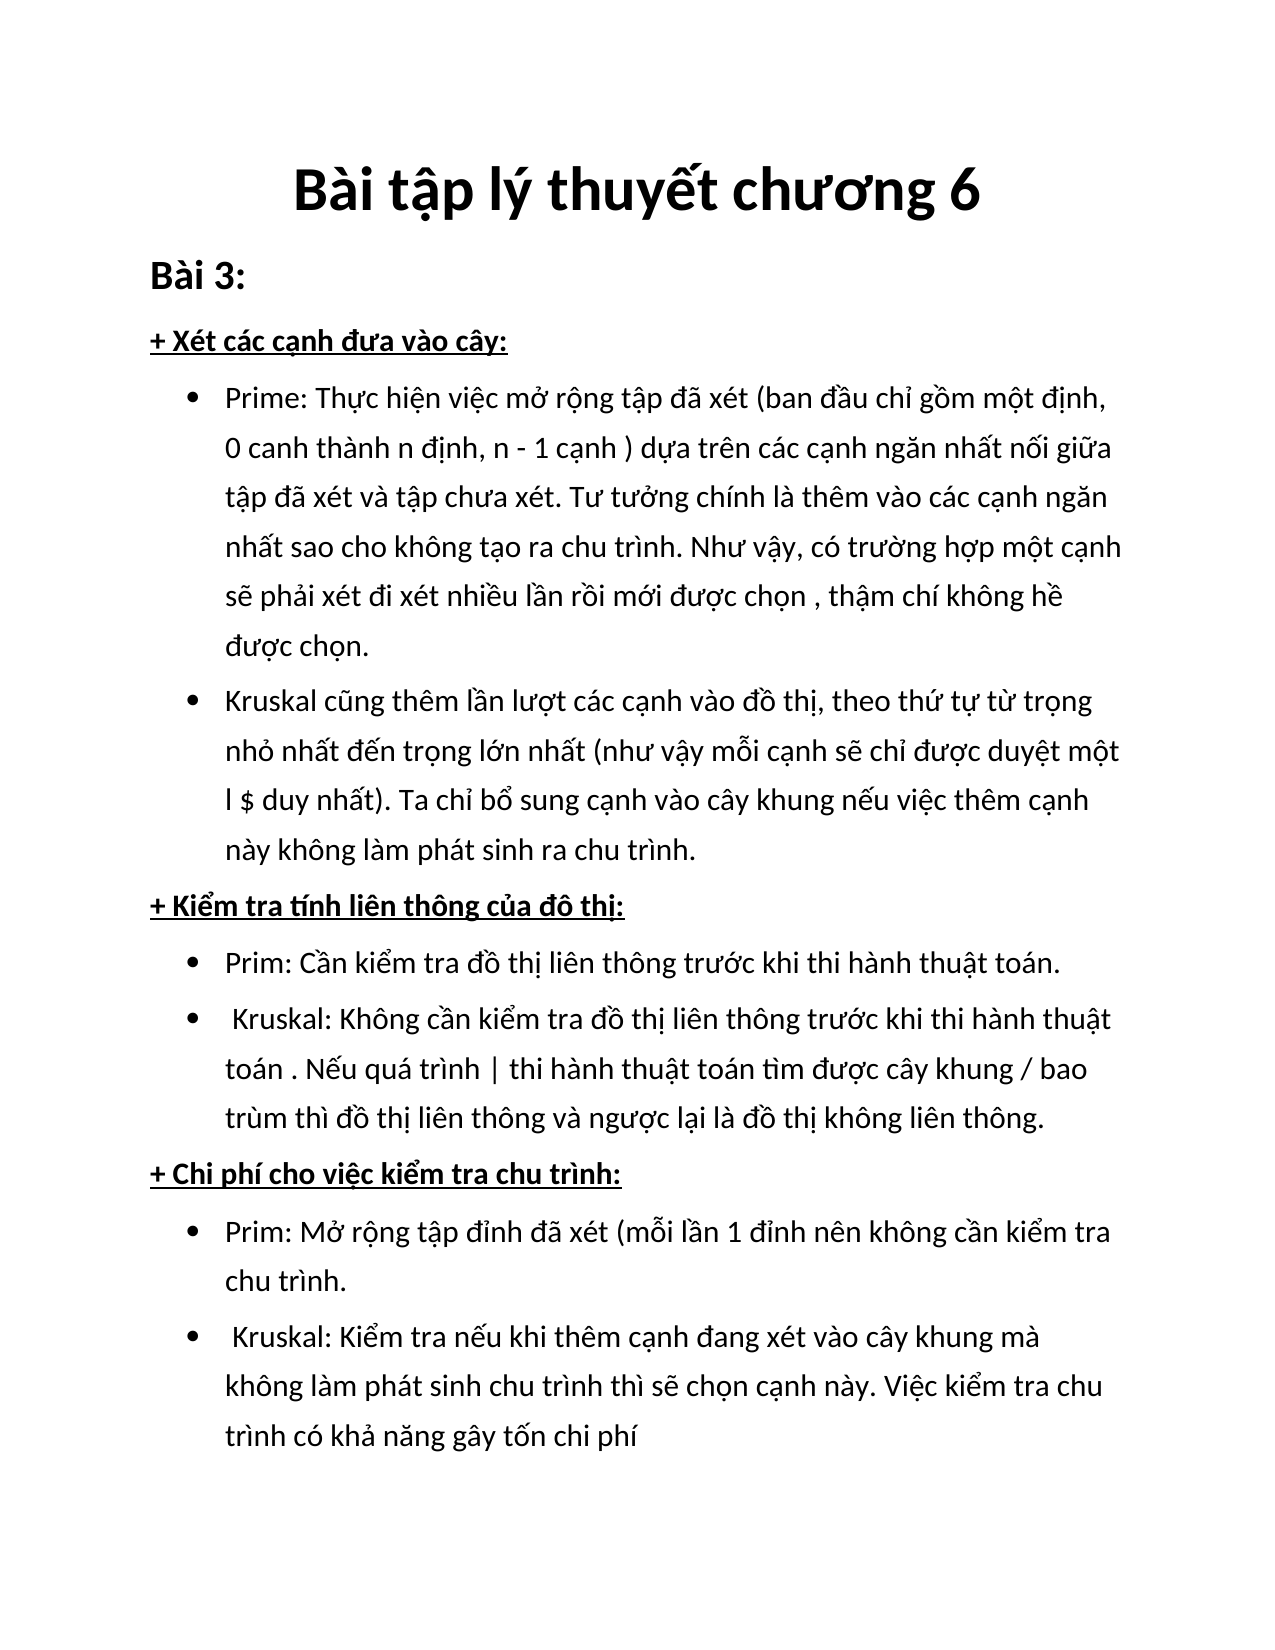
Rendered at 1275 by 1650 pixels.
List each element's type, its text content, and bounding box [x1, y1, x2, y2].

text + Chi phí cho việc kiểm tra chu trình: [150, 1154, 1125, 1192]
list Prime: Thực hiện việc mở rộng tập đã xét (ban đầu chỉ gồm một định, 0 canh thành n định, n - 1 cạnh ) dựa trên các cạnh ngăn nhất nối giữa tập đã xét và tập chưa xét. Tư tưởng chính là thêm vào các cạnh ngăn nhất sao cho không tạo ra chu trình. Như vậy, có trường hợp một cạnh sẽ phải xét đi xét nhiều lần rồi mới được chọn , thậm chí không hề được chọn. [187, 378, 1125, 664]
text Bài 3: [150, 249, 1125, 300]
list Prim: Mở rộng tập đỉnh đã xét (mỗi lần 1 đỉnh nên không cần kiểm tra chu trình. [187, 1212, 1125, 1299]
list Kruskal: Kiểm tra nếu khi thêm cạnh đang xét vào cây khung mà không làm phát sinh chu trình thì sẽ chọn cạnh này. Việc kiểm tra chu trình có khả năng gây tốn chi phí [187, 1317, 1125, 1454]
list Kruskal: Không cần kiểm tra đồ thị liên thông trước khi thi hành thuật toán . Nếu quá trình | thi hành thuật toán tìm được cây khung / bao trùm thì đồ thị liên thông và ngược lại là đồ thị không liên thông. [187, 999, 1125, 1136]
list Prim: Cần kiểm tra đồ thị liên thông trước khi thi hành thuật toán. [187, 943, 1125, 982]
text Bài tập lý thuyết chương 6 [150, 150, 1125, 226]
text + Xét các cạnh đưa vào cây: [150, 321, 1125, 359]
text + Kiểm tra tính liên thông của đô thị: [150, 886, 1125, 924]
list Kruskal cũng thêm lần lượt các cạnh vào đồ thị, theo thứ tự từ trọng nhỏ nhất đến trọng lớn nhất (như vậy mỗi cạnh sẽ chỉ được duyệt một l $ duy nhất). Ta chỉ bổ sung cạnh vào cây khung nếu việc thêm cạnh này không làm phát sinh ra chu trình. [187, 682, 1125, 868]
